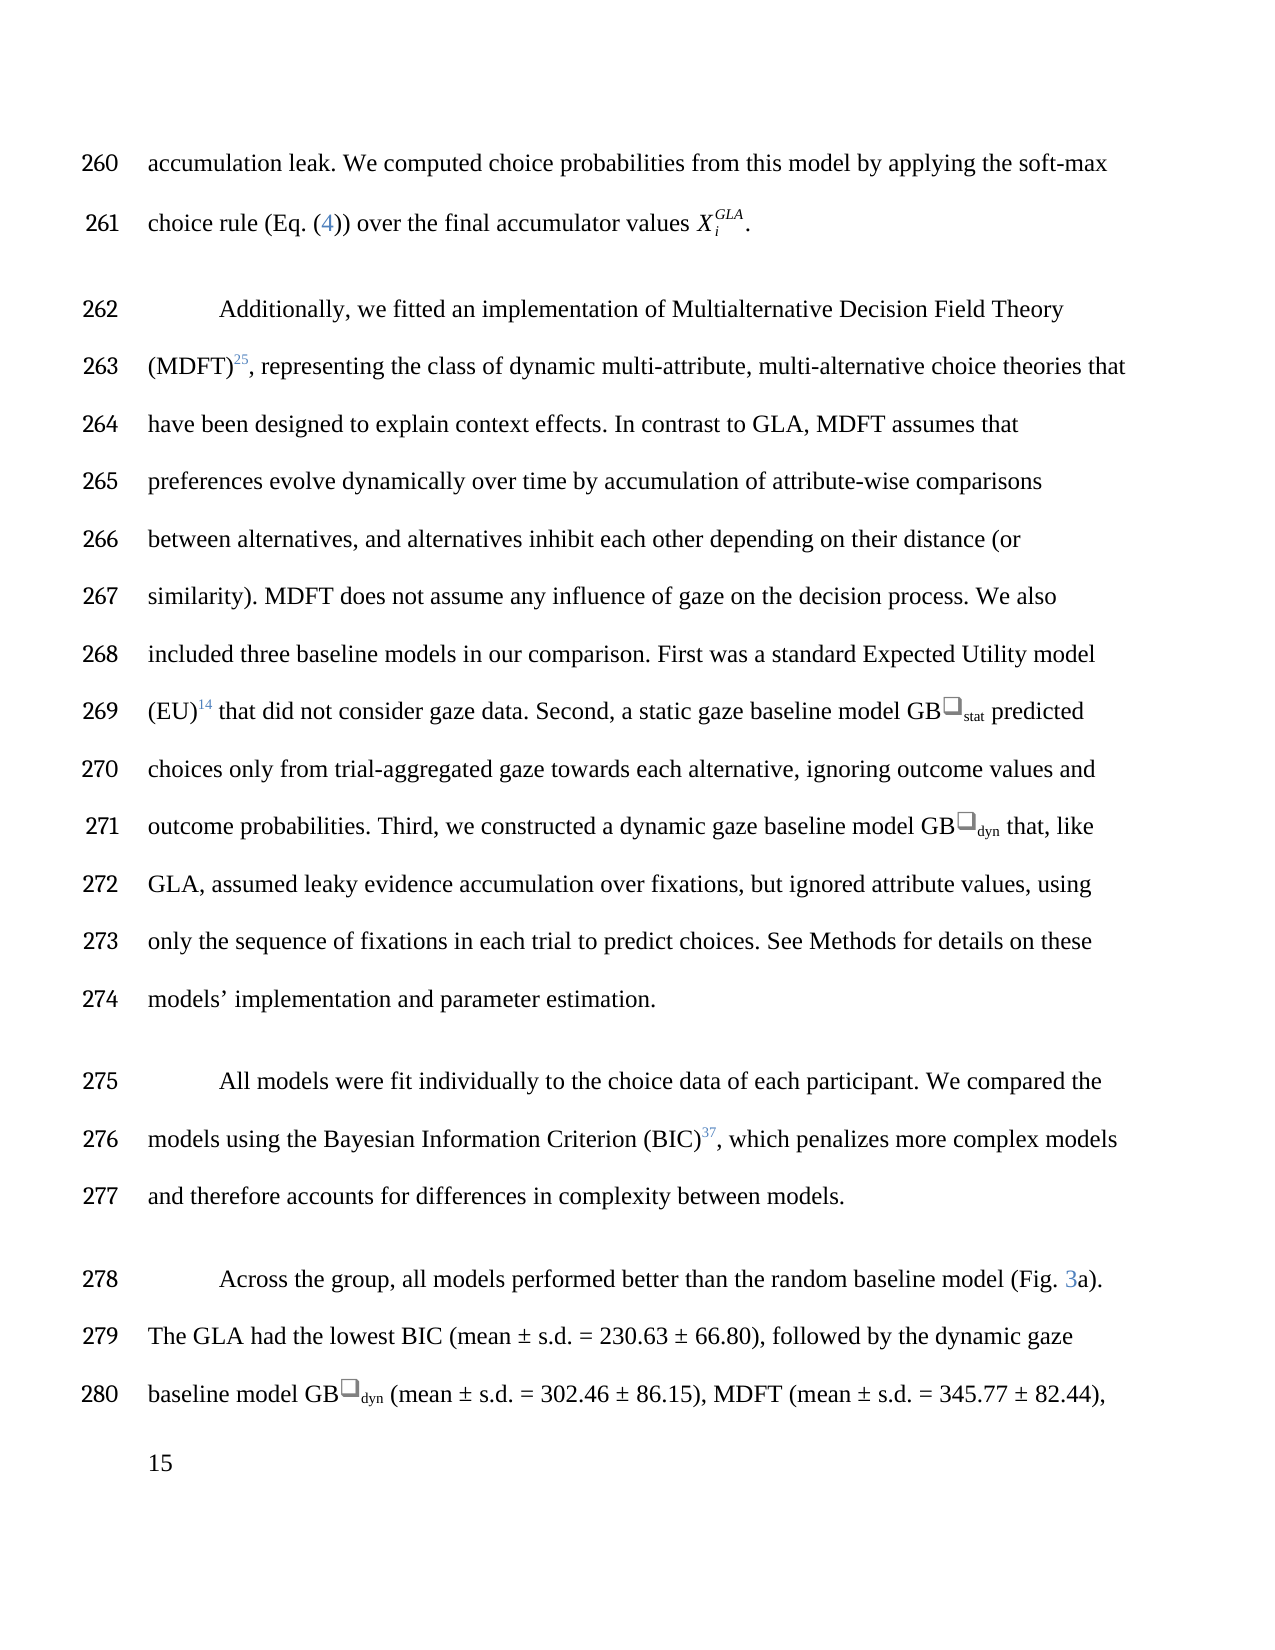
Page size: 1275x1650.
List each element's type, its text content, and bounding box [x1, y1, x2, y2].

text Additionally, we fitted an implementation of Multialternative Decision Field Theory (MDFT)25, representing the class of dynamic multi-attribute, multi-alternative choice theories that have been designed to explain context effects. In contrast to GLA, MDFT assumes that preferences evolve dynamically over time by accumulation of attribute-wise comparisons between alternatives, and alternatives inhibit each other depending on their distance (or similarity). MDFT does not assume any influence of gaze on the decision process. We also included three baseline models in our comparison. First was a standard Expected Utility model (EU)14 that did not consider gaze data. Second, a static gaze baseline model GB predicted choices only from trial-aggregated gaze towards each alternative, ignoring outcome values and outcome probabilities. Third, we constructed a dynamic gaze baseline model GB that, like GLA, assumed leaky evidence accumulation over fixations, but ignored attribute values, using only the sequence of fixations in each trial to predict choices. See Methods for details on these models’ implementation and parameter estimation. [148, 294, 1127, 1012]
text All models were fit individually to the choice data of each participant. We compared the models using the Bayesian Information Criterion (BIC)37, which penalizes more complex models and therefore accounts for differences in complexity between models. [148, 1066, 1127, 1210]
